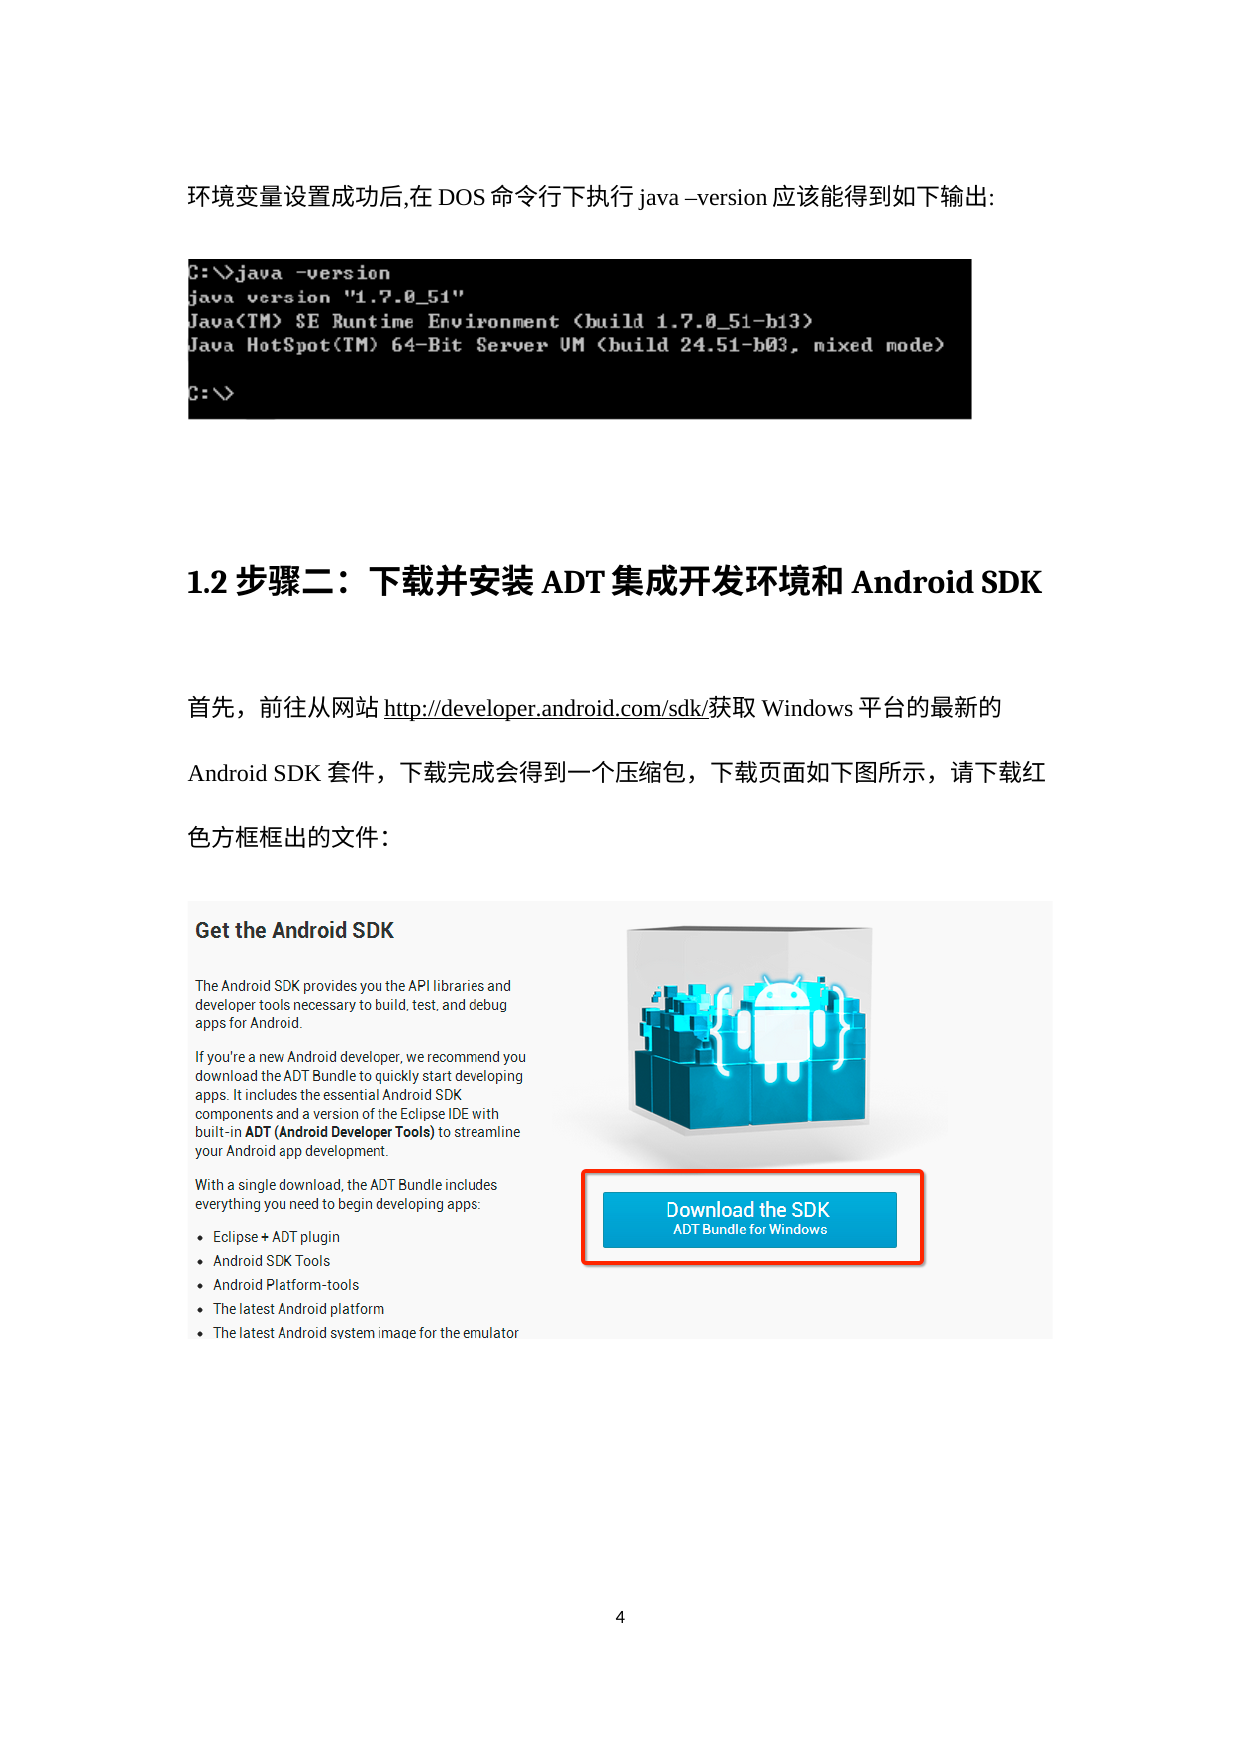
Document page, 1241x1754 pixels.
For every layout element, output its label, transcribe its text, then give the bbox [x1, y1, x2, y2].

text 首先，前往从网站http://developer.android.com/sdk/获取Windows平台的最新的Android SDK 套件，下载完成会得到一个压缩包，下载页面如下图所示，请下载红色方框框出的文件： [187, 674, 1053, 869]
text 环境变量设置成功后,在DOS命令行下执行java –version应该能得到如下输出: [187, 162, 1053, 227]
subtitle 1.2 步骤二：下载并安装ADT集成开发环境和Android SDK [187, 547, 1053, 612]
